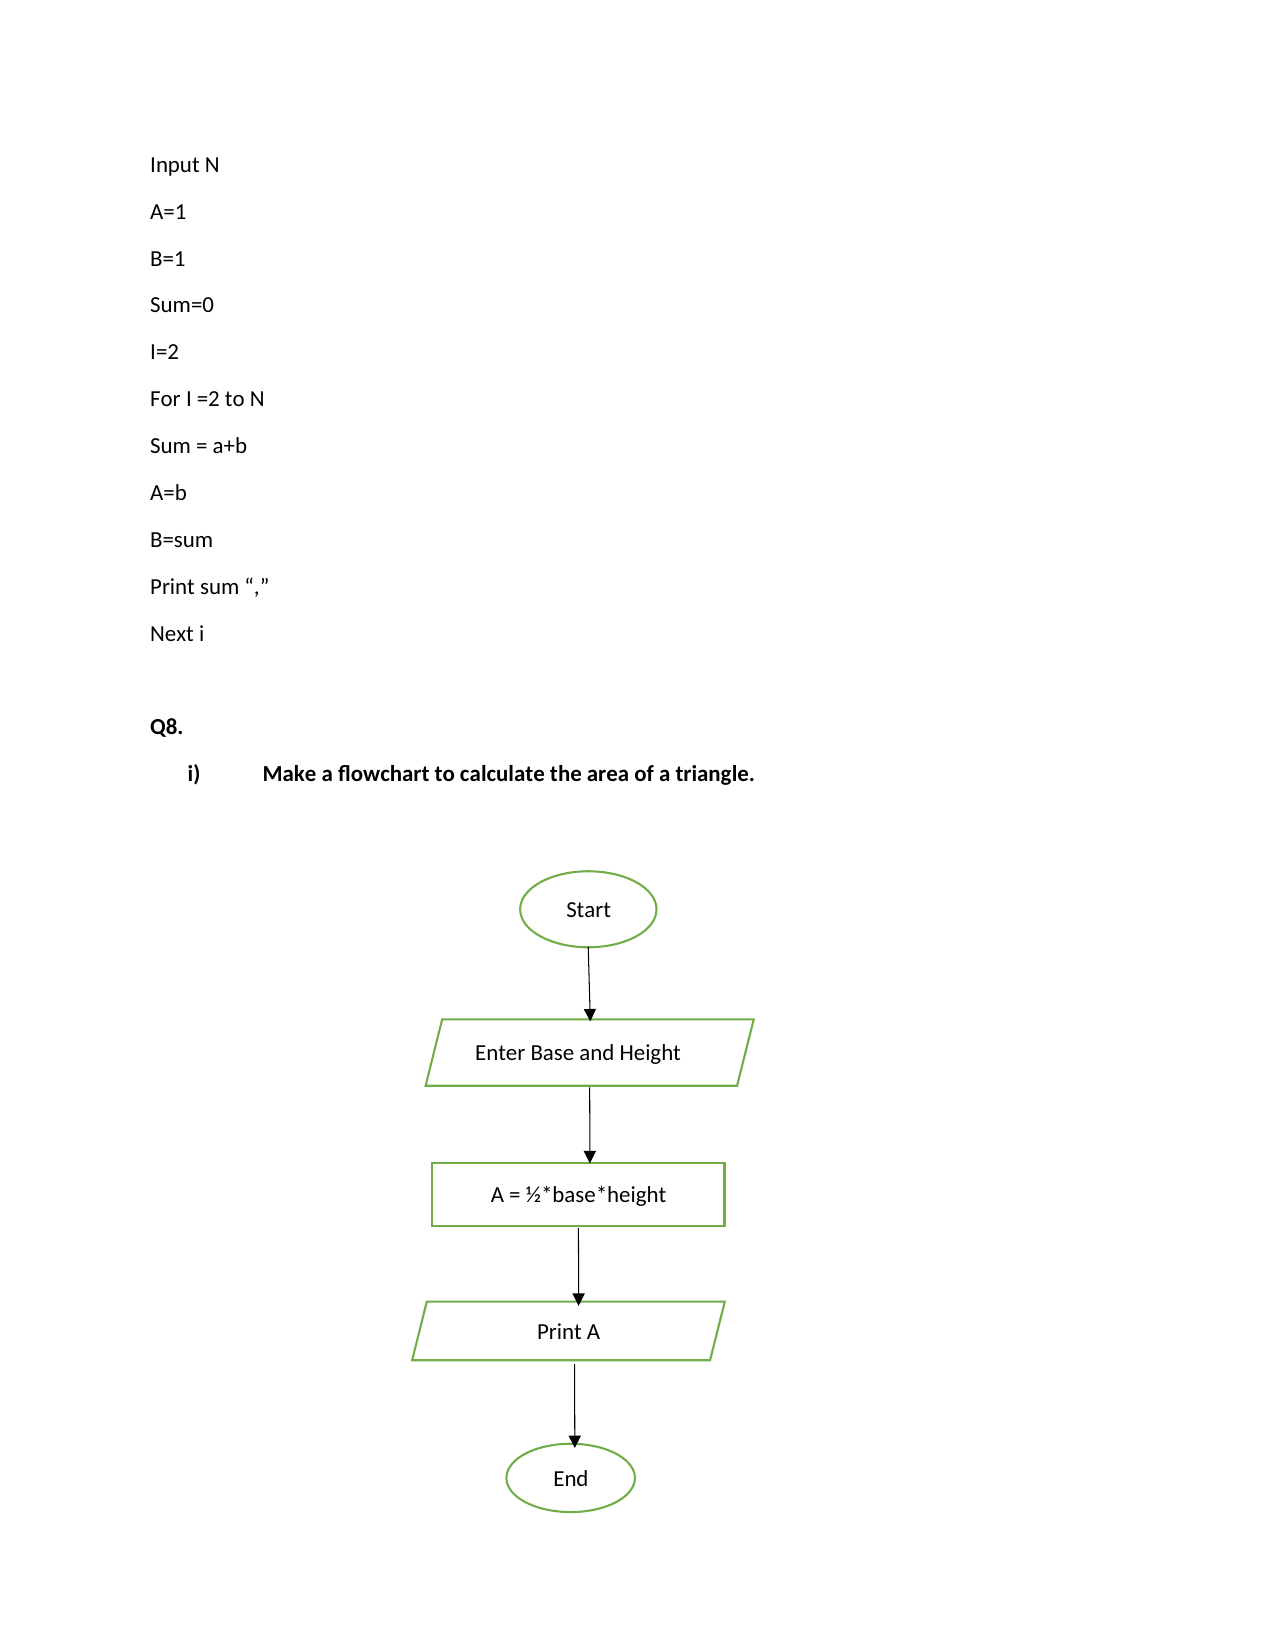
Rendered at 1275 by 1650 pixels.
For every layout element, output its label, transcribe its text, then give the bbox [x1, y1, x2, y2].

text Sum=0 [150, 291, 1125, 319]
text Input N [150, 150, 1125, 178]
text A=1 [150, 197, 1125, 225]
text Q8. [150, 712, 1125, 741]
text For I =2 to N [150, 384, 1125, 412]
text Print sum “,” [150, 572, 1125, 600]
text I=2 [150, 337, 1125, 366]
text A=b [150, 478, 1125, 506]
list Make a flowchart to calculate the area of a triangle. [187, 759, 1125, 787]
text B=1 [150, 244, 1125, 272]
text B=sum [150, 525, 1125, 553]
text Sum = a+b [150, 431, 1125, 459]
text Next i [150, 619, 1125, 647]
